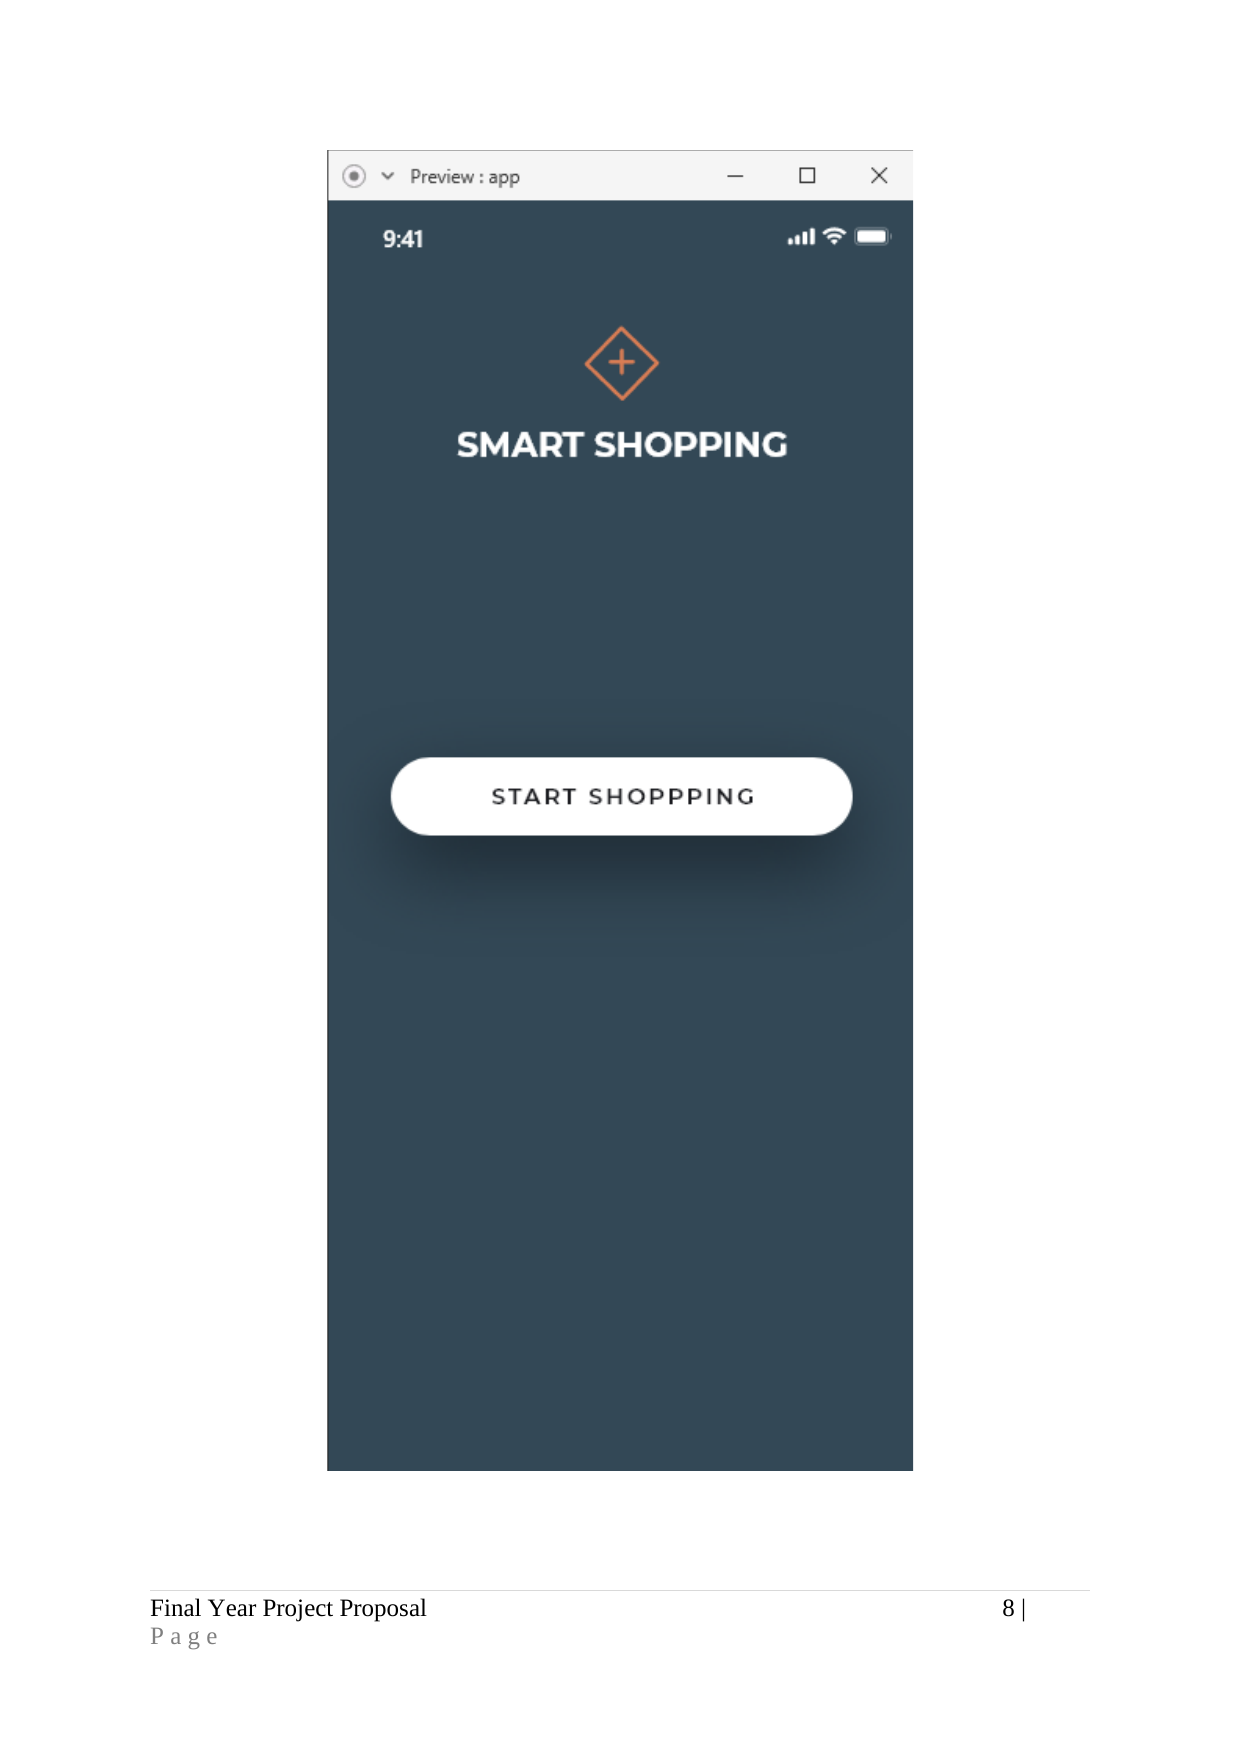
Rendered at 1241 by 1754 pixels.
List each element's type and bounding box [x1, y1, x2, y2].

picture [327, 150, 914, 1471]
